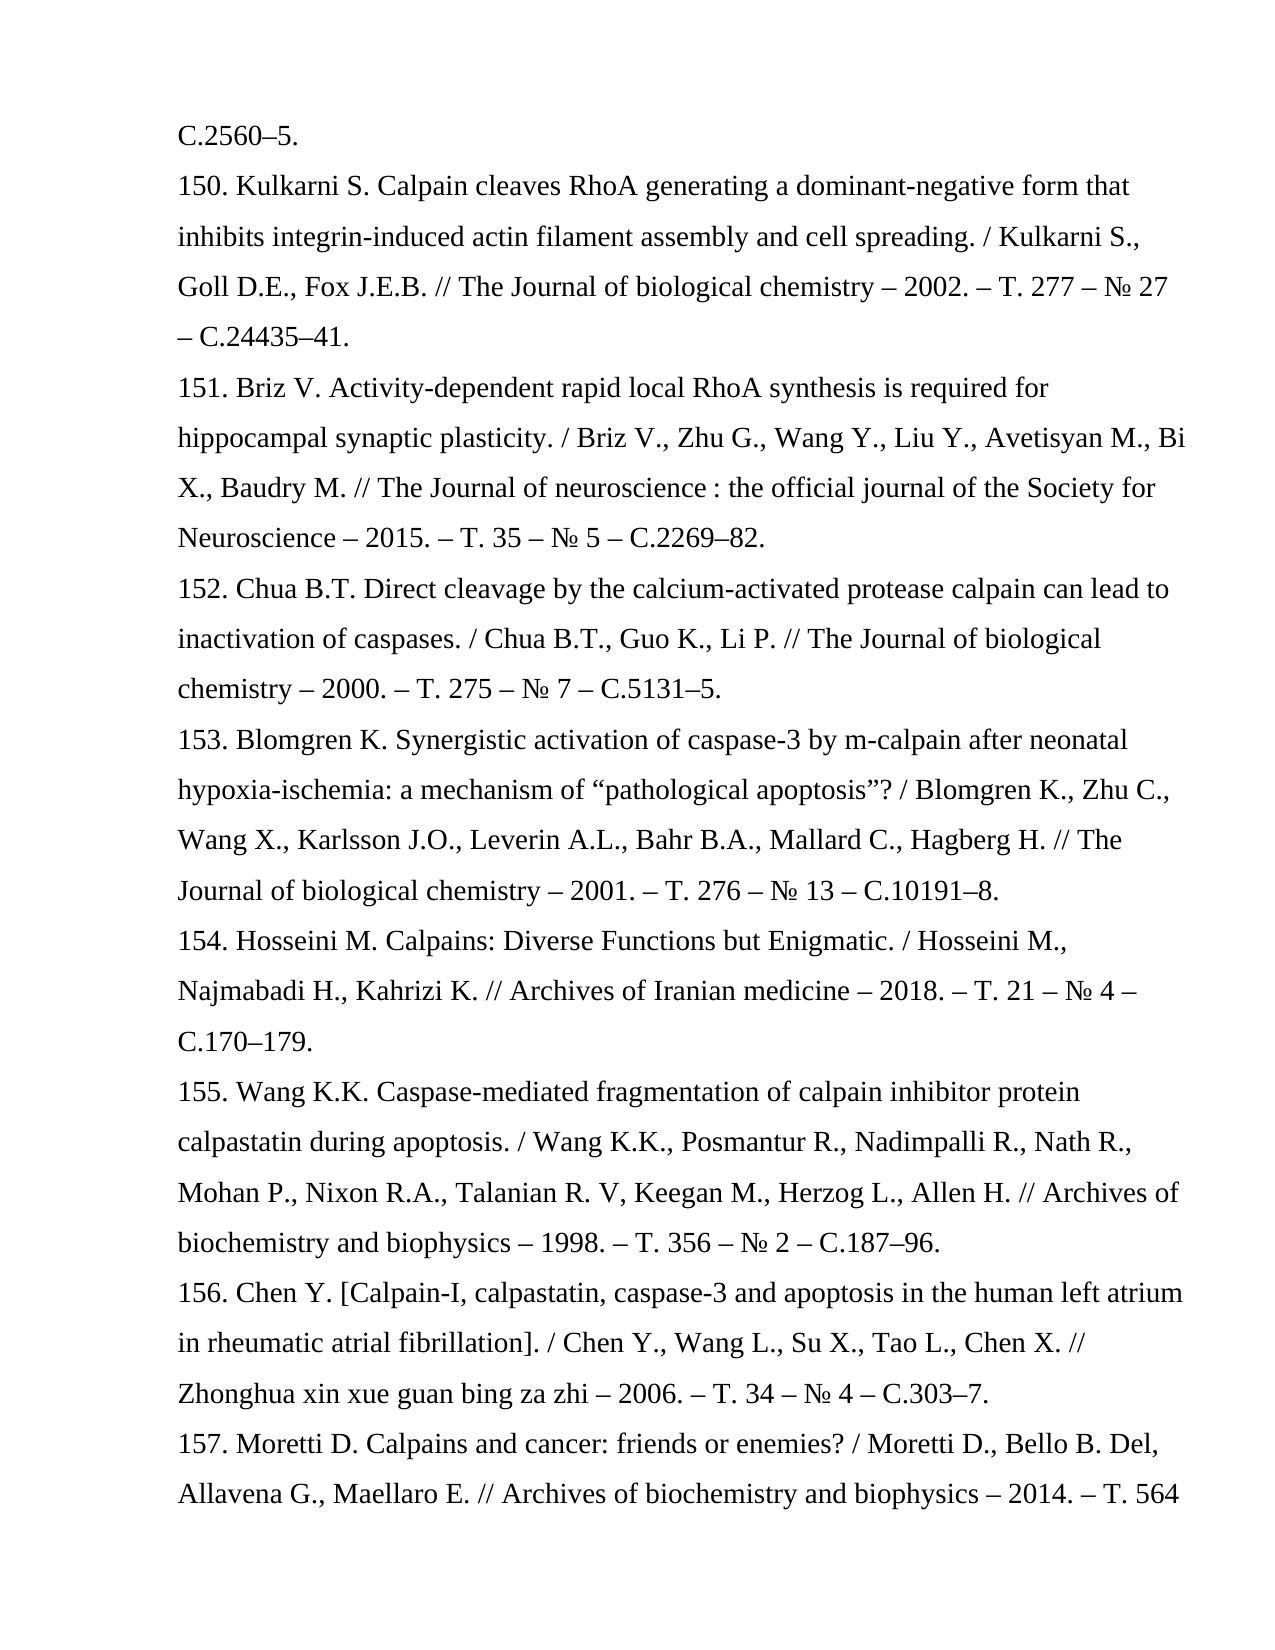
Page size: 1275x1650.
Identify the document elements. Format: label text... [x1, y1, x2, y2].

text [177, 118, 1186, 152]
text 155. Wang K.K. Caspase-mediated fragmentation of calpain inhibitor protein calpastatin during apoptosis. / Wang K.K., Posmantur R., Nadimpalli R., Nath R., Mohan P., Nixon R.A., Talanian R. V, Keegan M., Herzog L., Allen H. // Archives of biochemistry and biophysics – 1998. – Т. 356 – № 2 – С.187–96. [177, 1074, 1186, 1258]
text 150. Kulkarni S. Calpain cleaves RhoA generating a dominant-negative form that inhibits integrin-induced actin filament assembly and cell spreading. / Kulkarni S., Goll D.E., Fox J.E.B. // The Journal of biological chemistry – 2002. – Т. 277 – № 27 – С.24435–41. [177, 168, 1186, 353]
text 151. Briz V. Activity-dependent rapid local RhoA synthesis is required for hippocampal synaptic plasticity. / Briz V., Zhu G., Wang Y., Liu Y., Avetisyan M., Bi X., Baudry M. // The Journal of neuroscience : the official journal of the Society for Neuroscience – 2015. – Т. 35 – № 5 – С.2269–82. [177, 370, 1186, 554]
text 153. Blomgren K. Synergistic activation of caspase-3 by m-calpain after neonatal hypoxia-ischemia: a mechanism of “pathological apoptosis”? / Blomgren K., Zhu C., Wang X., Karlsson J.O., Leverin A.L., Bahr B.A., Mallard C., Hagberg H. // The Journal of biological chemistry – 2001. – Т. 276 – № 13 – С.10191–8. [177, 722, 1186, 906]
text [177, 1426, 1186, 1510]
text 156. Chen Y. [Calpain-I, calpastatin, caspase-3 and apoptosis in the human left atrium in rheumatic atrial fibrillation]. / Chen Y., Wang L., Su X., Tao L., Chen X. // Zhonghua xin xue guan bing za zhi – 2006. – Т. 34 – № 4 – С.303–7. [177, 1275, 1186, 1409]
text 152. Chua B.T. Direct cleavage by the calcium-activated protease calpain can lead to inactivation of caspases. / Chua B.T., Guo K., Li P. // The Journal of biological chemistry – 2000. – Т. 275 – № 7 – С.5131–5. [177, 571, 1186, 705]
text 154. Hosseini M. Calpains: Diverse Functions but Enigmatic. / Hosseini M., Najmabadi H., Kahrizi K. // Archives of Iranian medicine – 2018. – Т. 21 – № 4 – С.170–179. [177, 923, 1186, 1057]
